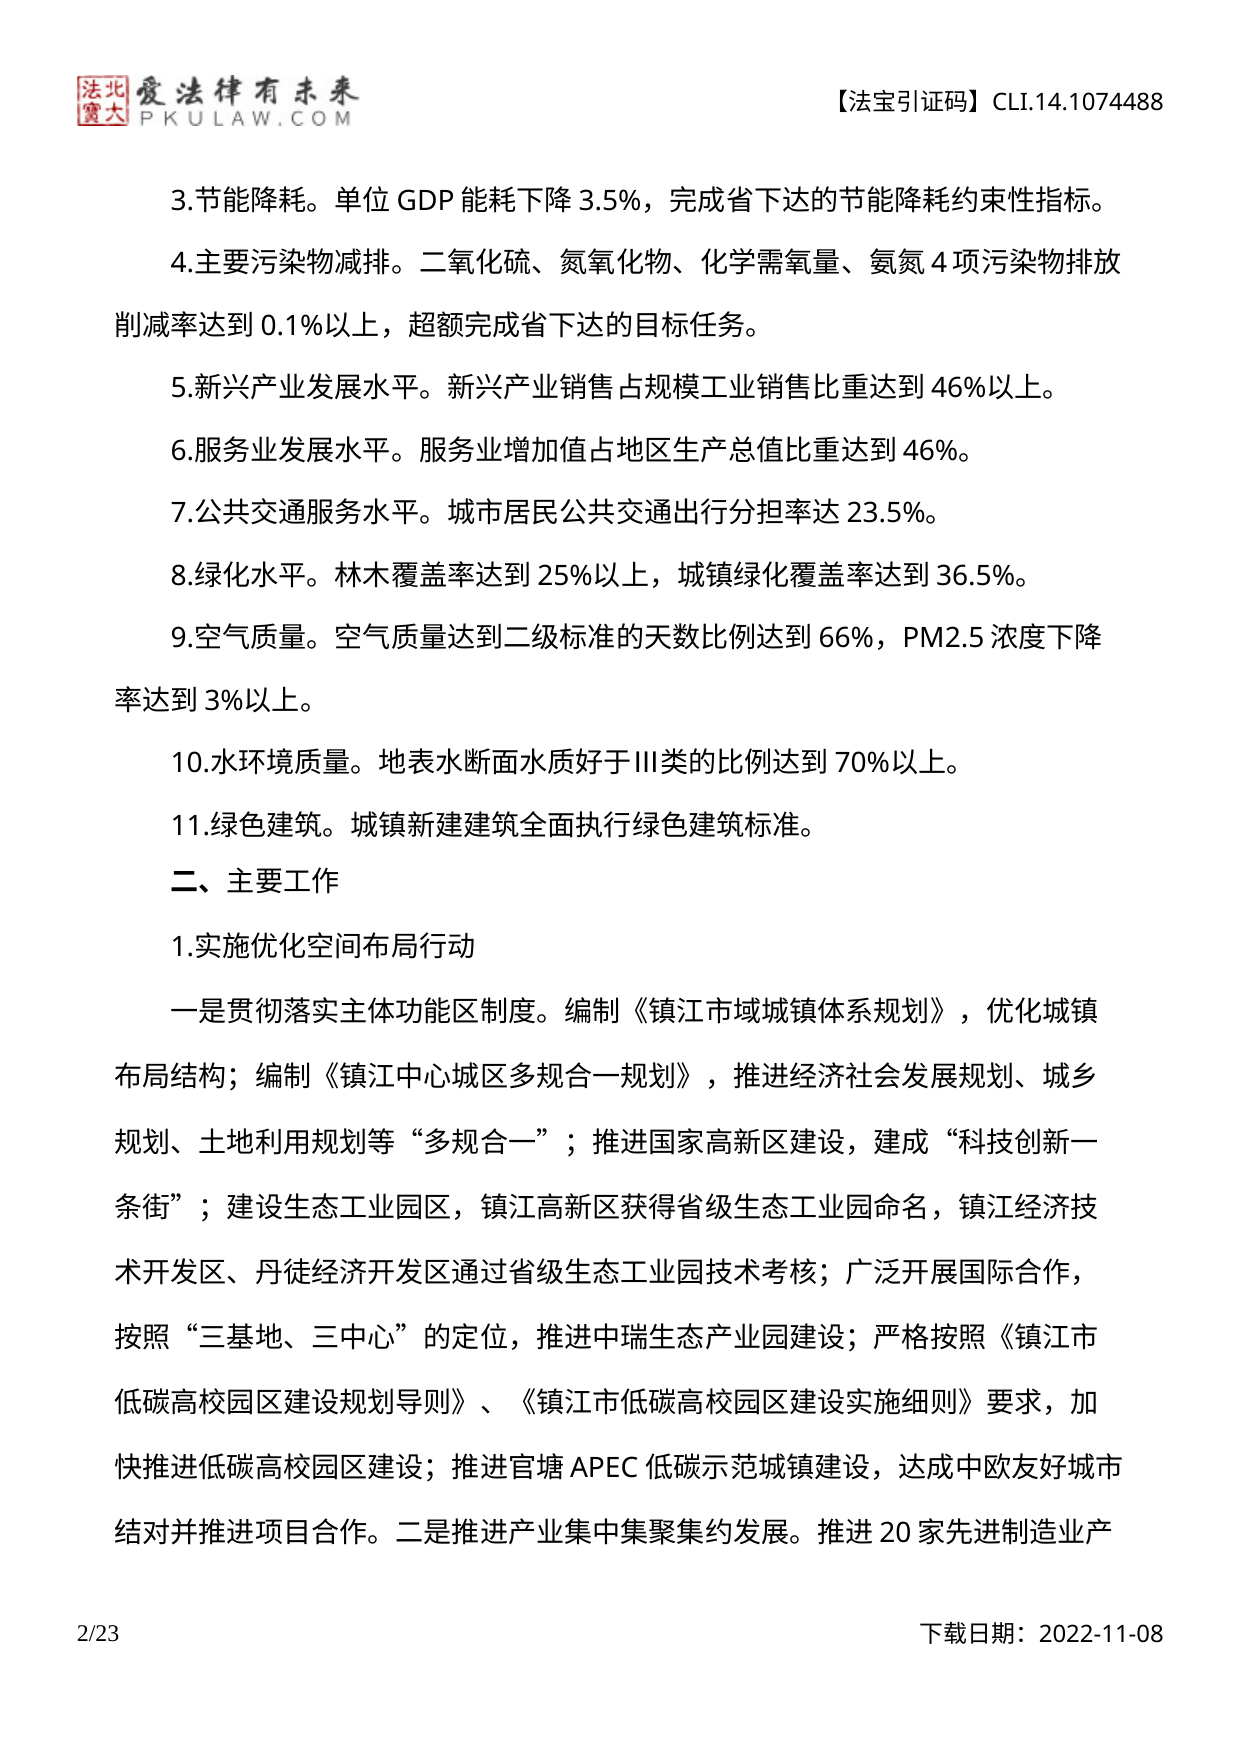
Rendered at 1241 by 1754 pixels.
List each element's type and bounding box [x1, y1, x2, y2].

text [114, 156, 1126, 843]
picture [76, 75, 361, 126]
text [114, 859, 1126, 1551]
